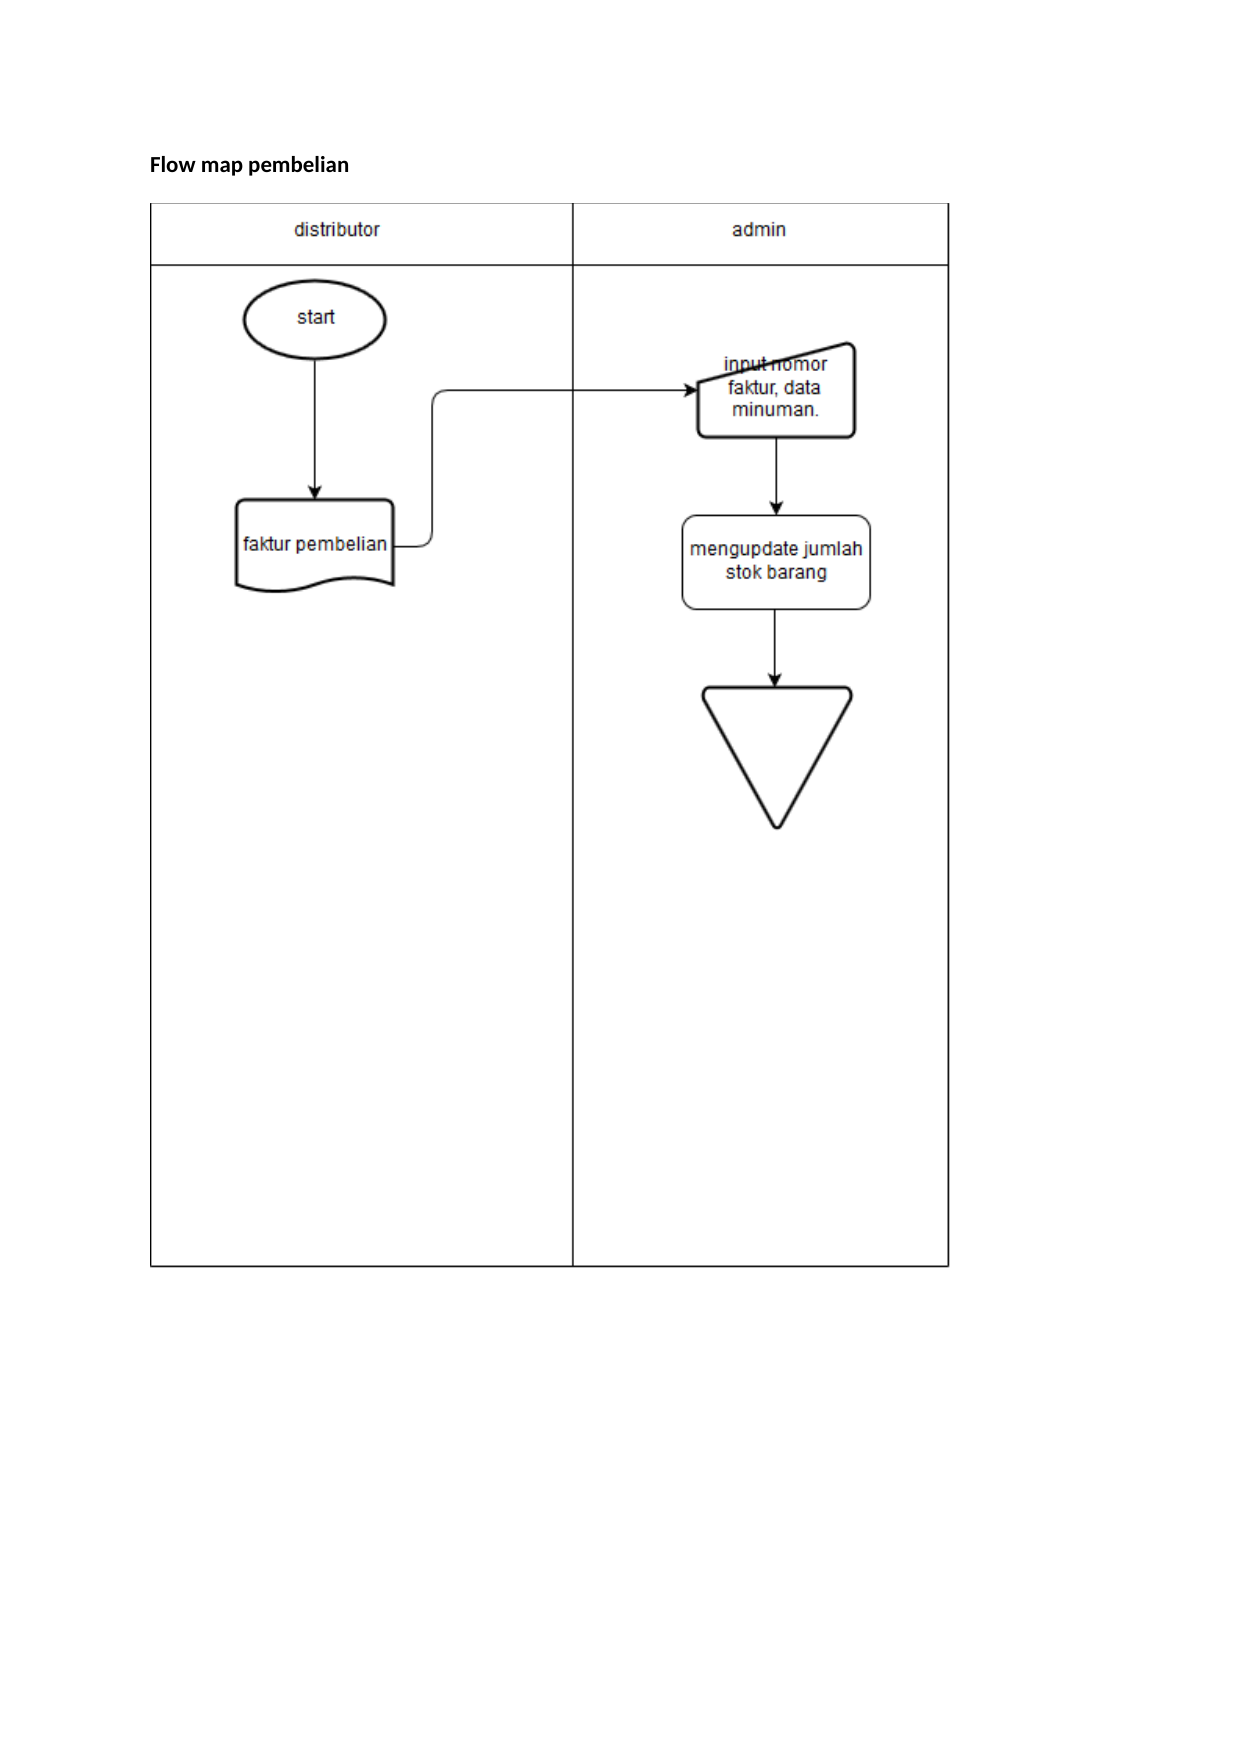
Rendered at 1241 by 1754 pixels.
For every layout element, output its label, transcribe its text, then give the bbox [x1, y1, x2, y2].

text Flow map pembelian [150, 150, 1090, 178]
